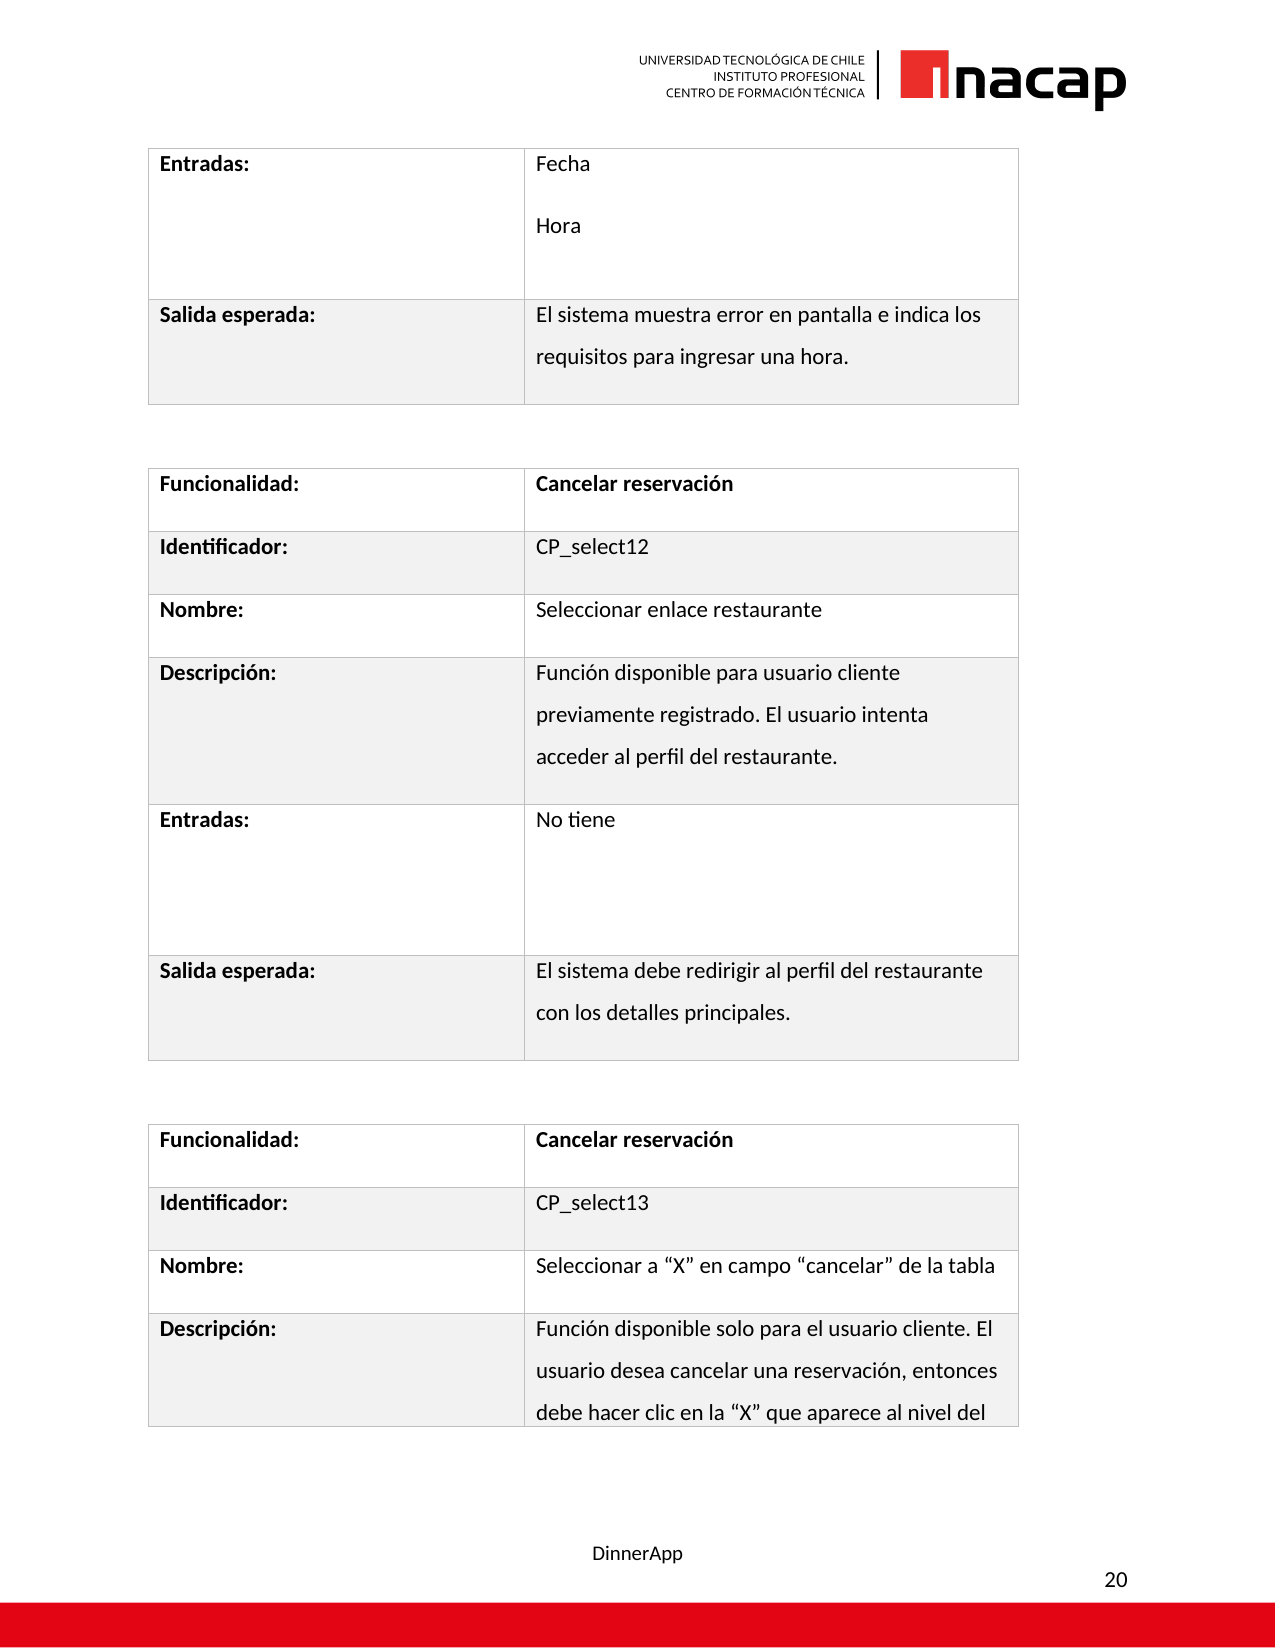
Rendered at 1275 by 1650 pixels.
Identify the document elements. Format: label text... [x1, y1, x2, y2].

table_cell Descripción: [149, 1314, 524, 1426]
table_cell Salida esperada: [149, 300, 524, 404]
table_cell Fecha Hora [525, 149, 1018, 299]
table_cell El sistema muestra error en pantalla e indica los requisitos para ingresar una hora. [525, 300, 1018, 404]
table_cell Función disponible para usuario cliente previamente registrado. El usuario intenta acceder al perfil del restaurante. [525, 658, 1018, 804]
table_cell Salida esperada: [149, 956, 524, 1060]
table_cell Nombre: [149, 595, 524, 657]
table_header Funcionalidad: [149, 1125, 524, 1187]
table_header Funcionalidad: [149, 469, 524, 531]
table_cell CP_select13 [525, 1188, 1018, 1250]
table_cell Nombre: [149, 1251, 524, 1313]
table_cell El sistema debe redirigir al perfil del restaurante con los detalles principales. [525, 956, 1018, 1060]
table_cell Seleccionar enlace restaurante [525, 595, 1018, 657]
table_cell Descripción: [149, 658, 524, 804]
table_cell CP_select12 [525, 532, 1018, 594]
table_header Cancelar reservación [525, 469, 1018, 531]
table_cell Identificador: [149, 532, 524, 594]
table_header Cancelar reservación [525, 1125, 1018, 1187]
picture [636, 46, 1128, 112]
table_cell Seleccionar a “X” en campo “cancelar” de la tabla [525, 1251, 1018, 1313]
table_cell Entradas: [149, 805, 524, 955]
table_cell Entradas: [149, 149, 524, 299]
table_cell No tiene [525, 805, 1018, 955]
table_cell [525, 1314, 1018, 1426]
table_cell Identificador: [149, 1188, 524, 1250]
